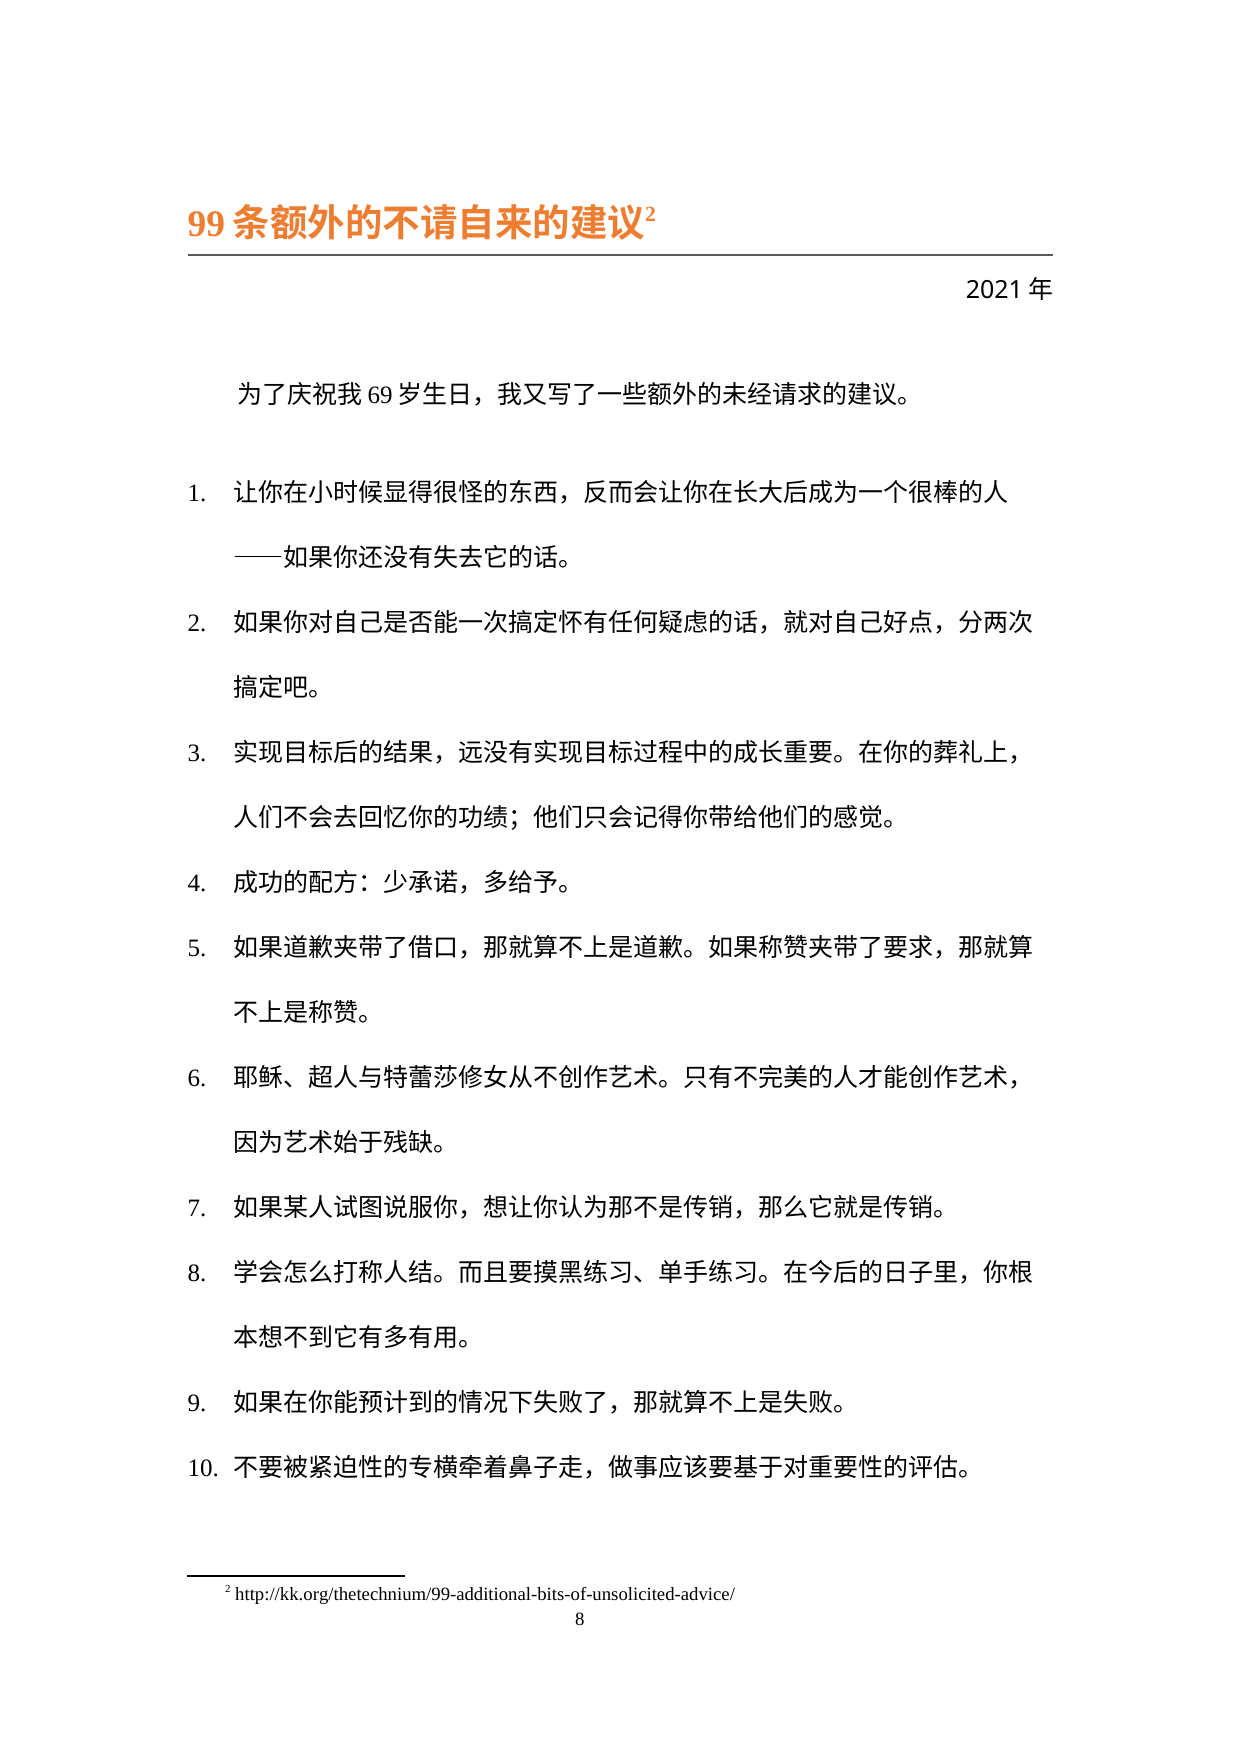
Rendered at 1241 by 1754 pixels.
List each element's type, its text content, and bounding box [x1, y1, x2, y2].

list 成功的配方：少承诺，多给予。 [187, 848, 1053, 913]
list 如果某人试图说服你，想让你认为那不是传销，那么它就是传销。 [187, 1173, 1053, 1238]
list 不要被紧迫性的专横牵着鼻子走，做事应该要基于对重要性的评估。 [187, 1433, 1053, 1498]
text 为了庆祝我69岁生日，我又写了一些额外的未经请求的建议。 [187, 360, 1053, 425]
text 2021年 [187, 256, 1053, 321]
list 如果在你能预计到的情况下失败了，那就算不上是失败。 [187, 1368, 1053, 1433]
list 耶稣、超人与特蕾莎修女从不创作艺术。只有不完美的人才能创作艺术，因为艺术始于残缺。 [187, 1043, 1053, 1173]
list 让你在小时候显得很怪的东西，反而会让你在长大后成为一个很棒的人——如果你还没有失去它的话。 [187, 458, 1053, 588]
list 实现目标后的结果，远没有实现目标过程中的成长重要。在你的葬礼上，人们不会去回忆你的功绩；他们只会记得你带给他们的感觉。 [187, 718, 1053, 848]
list 如果道歉夹带了借口，那就算不上是道歉。如果称赞夹带了要求，那就算不上是称赞。 [187, 913, 1053, 1043]
subtitle 99条额外的不请自来的建议 [187, 187, 1053, 256]
list 如果你对自己是否能一次搞定怀有任何疑虑的话，就对自己好点，分两次搞定吧。 [187, 588, 1053, 718]
list 学会怎么打称人结。而且要摸黑练习、单手练习。在今后的日子里，你根本想不到它有多有用。 [187, 1238, 1053, 1368]
